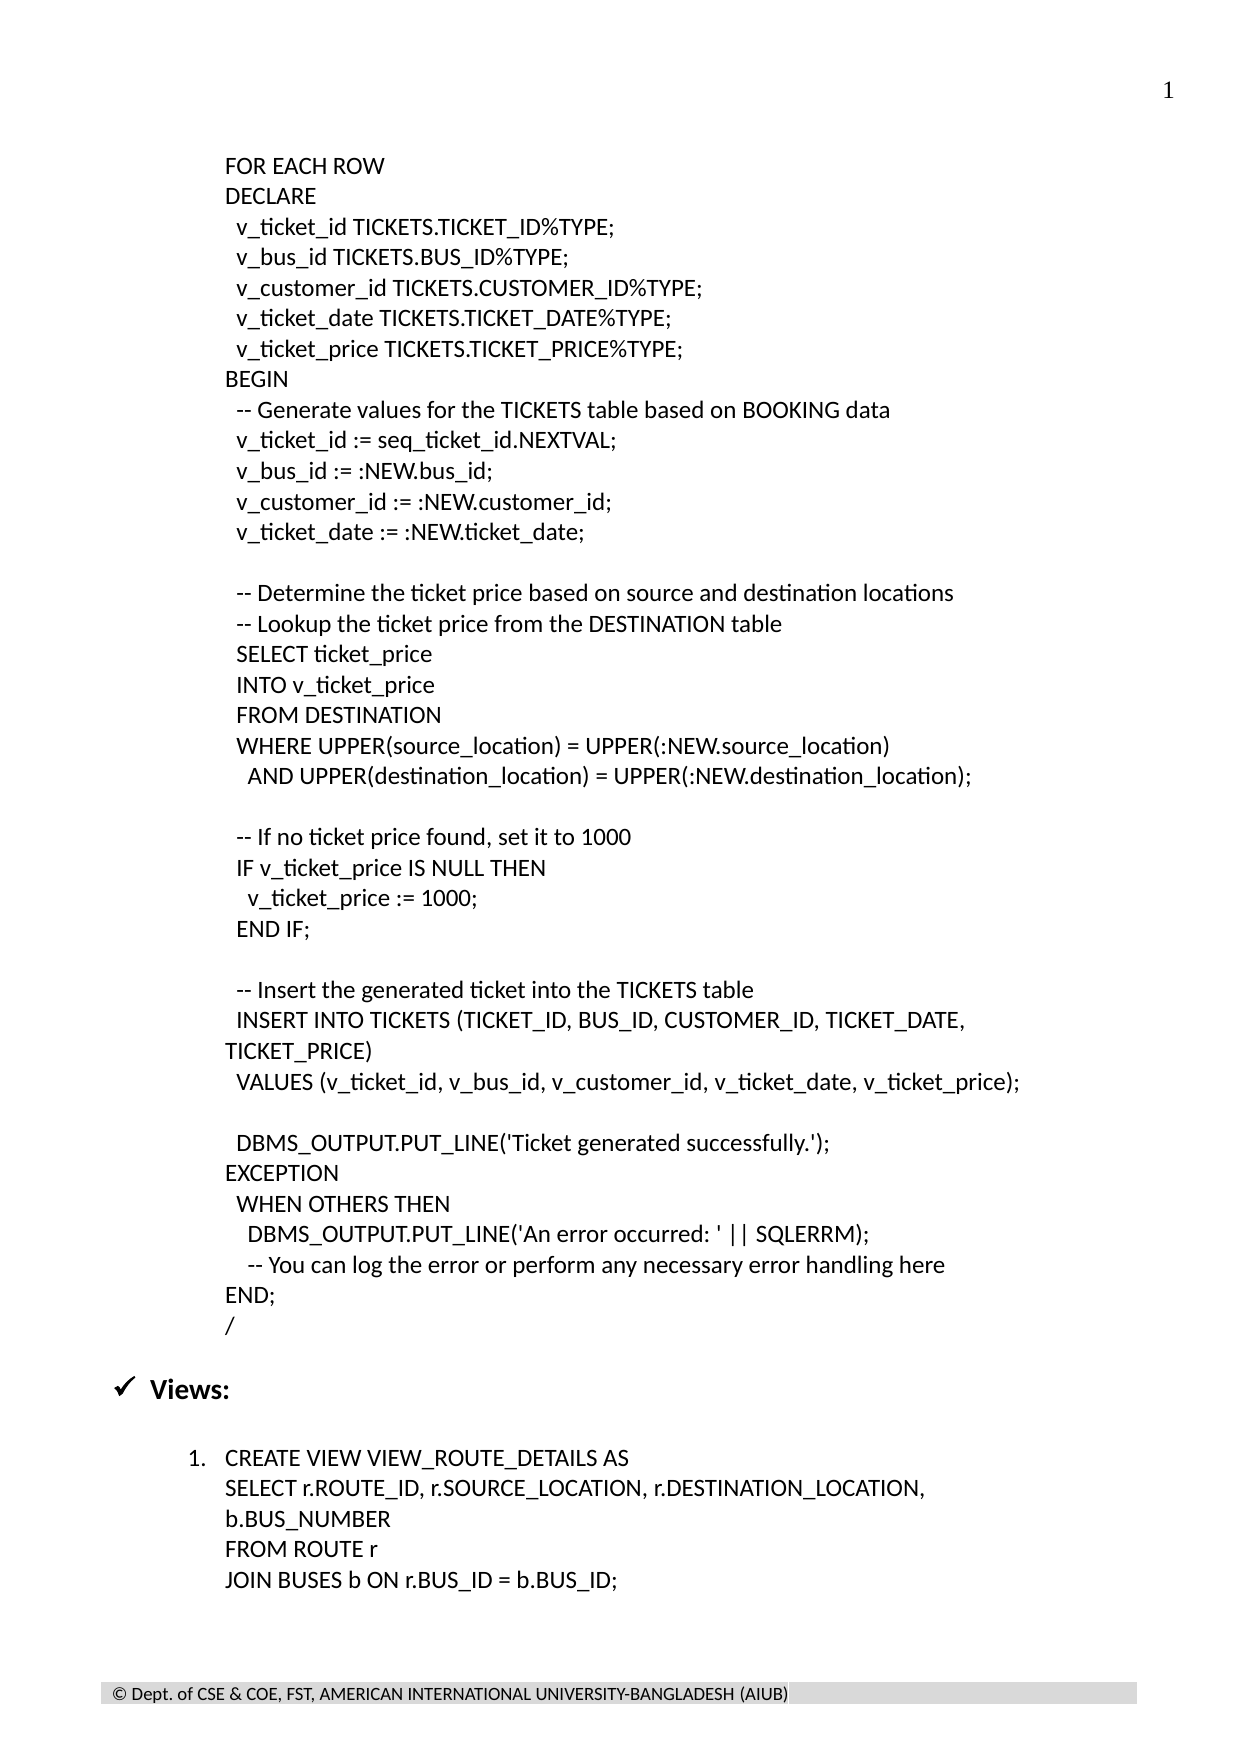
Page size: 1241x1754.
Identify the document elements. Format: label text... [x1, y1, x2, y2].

text v_customer_id TICKETS.CUSTOMER_ID%TYPE; [225, 272, 1090, 303]
text -- You can log the error or perform any necessary error handling here [225, 1249, 1090, 1279]
text v_ticket_price TICKETS.TICKET_PRICE%TYPE; [225, 333, 1090, 364]
text IF v_ticket_price IS NULL THEN [225, 852, 1090, 882]
text FROM DESTINATION [225, 699, 1090, 730]
text END IF; [225, 913, 1090, 943]
text INSERT INTO TICKETS (TICKET_ID, BUS_ID, CUSTOMER_ID, TICKET_DATE, TICKET_PRICE) [225, 1004, 1090, 1066]
text v_ticket_id TICKETS.TICKET_ID%TYPE; [225, 211, 1090, 242]
text WHEN OTHERS THEN [225, 1188, 1090, 1218]
text SELECT r.ROUTE_ID, r.SOURCE_LOCATION, r.DESTINATION_LOCATION, b.BUS_NUMBER [225, 1473, 1090, 1534]
text v_ticket_date := :NEW.ticket_date; [225, 516, 1090, 547]
text SELECT ticket_price [225, 638, 1090, 669]
list Views: [112, 1371, 1090, 1406]
text DBMS_OUTPUT.PUT_LINE('An error occurred: ' || SQLERRM); [225, 1218, 1090, 1249]
text INTO v_ticket_price [225, 669, 1090, 699]
text VALUES (v_ticket_id, v_bus_id, v_customer_id, v_ticket_date, v_ticket_price); [225, 1066, 1090, 1096]
text v_customer_id := :NEW.customer_id; [225, 486, 1090, 516]
text -- Insert the generated ticket into the TICKETS table [225, 974, 1090, 1004]
list CREATE VIEW VIEW_ROUTE_DETAILS AS [187, 1442, 1090, 1473]
text v_bus_id TICKETS.BUS_ID%TYPE; [225, 242, 1090, 272]
text / [225, 1310, 1090, 1340]
text AND UPPER(destination_location) = UPPER(:NEW.destination_location); [225, 760, 1090, 791]
text v_ticket_price := 1000; [225, 882, 1090, 913]
text -- Generate values for the TICKETS table based on BOOKING data [225, 394, 1090, 425]
text DECLARE [225, 181, 1090, 211]
text v_bus_id := :NEW.bus_id; [225, 455, 1090, 486]
text END; [225, 1279, 1090, 1310]
text JOIN BUSES b ON r.BUS_ID = b.BUS_ID; [225, 1564, 1090, 1595]
text WHERE UPPER(source_location) = UPPER(:NEW.source_location) [225, 730, 1090, 760]
text EXCEPTION [225, 1157, 1090, 1188]
text v_ticket_id := seq_ticket_id.NEXTVAL; [225, 425, 1090, 455]
text FOR EACH ROW [225, 150, 1090, 181]
text FROM ROUTE r [225, 1534, 1090, 1564]
text -- If no ticket price found, set it to 1000 [225, 821, 1090, 852]
text DBMS_OUTPUT.PUT_LINE('Ticket generated successfully.'); [225, 1127, 1090, 1157]
text v_ticket_date TICKETS.TICKET_DATE%TYPE; [225, 303, 1090, 333]
text -- Determine the ticket price based on source and destination locations [225, 577, 1090, 608]
text -- Lookup the ticket price from the DESTINATION table [225, 608, 1090, 638]
text BEGIN [225, 364, 1090, 394]
